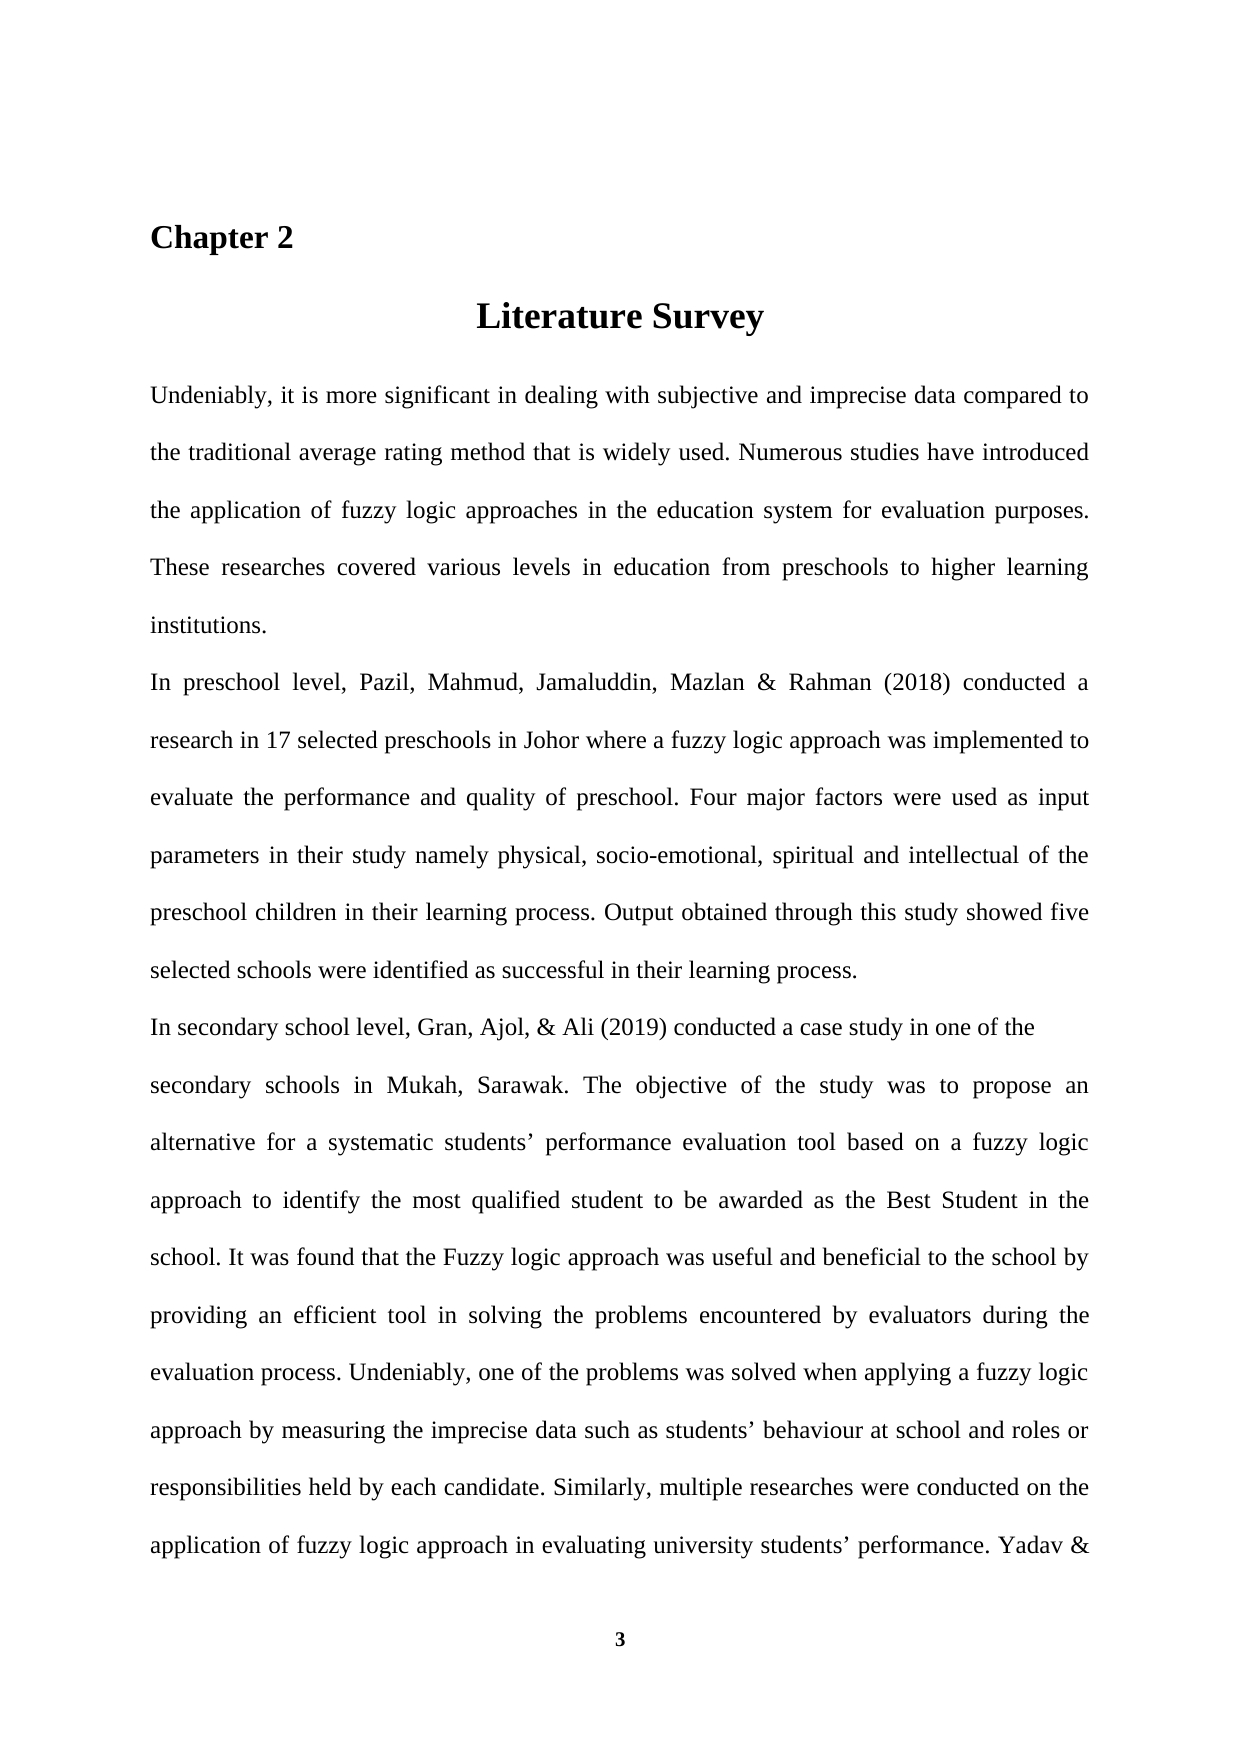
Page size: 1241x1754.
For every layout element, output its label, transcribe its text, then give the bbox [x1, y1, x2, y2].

text Literature Survey [150, 294, 1090, 337]
text In secondary school level, Gran, Ajol, & Ali (2019) conducted a case study in one of the [150, 1012, 1090, 1041]
text In preschool level, Pazil, Mahmud, Jamaluddin, Mazlan & Rahman (2018) conducted a research in 17 selected preschools in Johor where a fuzzy logic approach was implemented to evaluate the performance and quality of preschool. Four major factors were used as input parameters in their study namely physical, socio-emotional, spiritual and intellectual of the preschool children in their learning process. Output obtained through this study showed five selected schools were identified as successful in their learning process. [150, 667, 1090, 984]
text Undeniably, it is more significant in dealing with subjective and imprecise data compared to the traditional average rating method that is widely used. Numerous studies have introduced the application of fuzzy logic approaches in the education system for evaluation purposes. These researches covered various levels in education from preschools to higher learning institutions. [150, 380, 1090, 639]
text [150, 1070, 1090, 1559]
text Chapter 2 [150, 217, 1090, 255]
